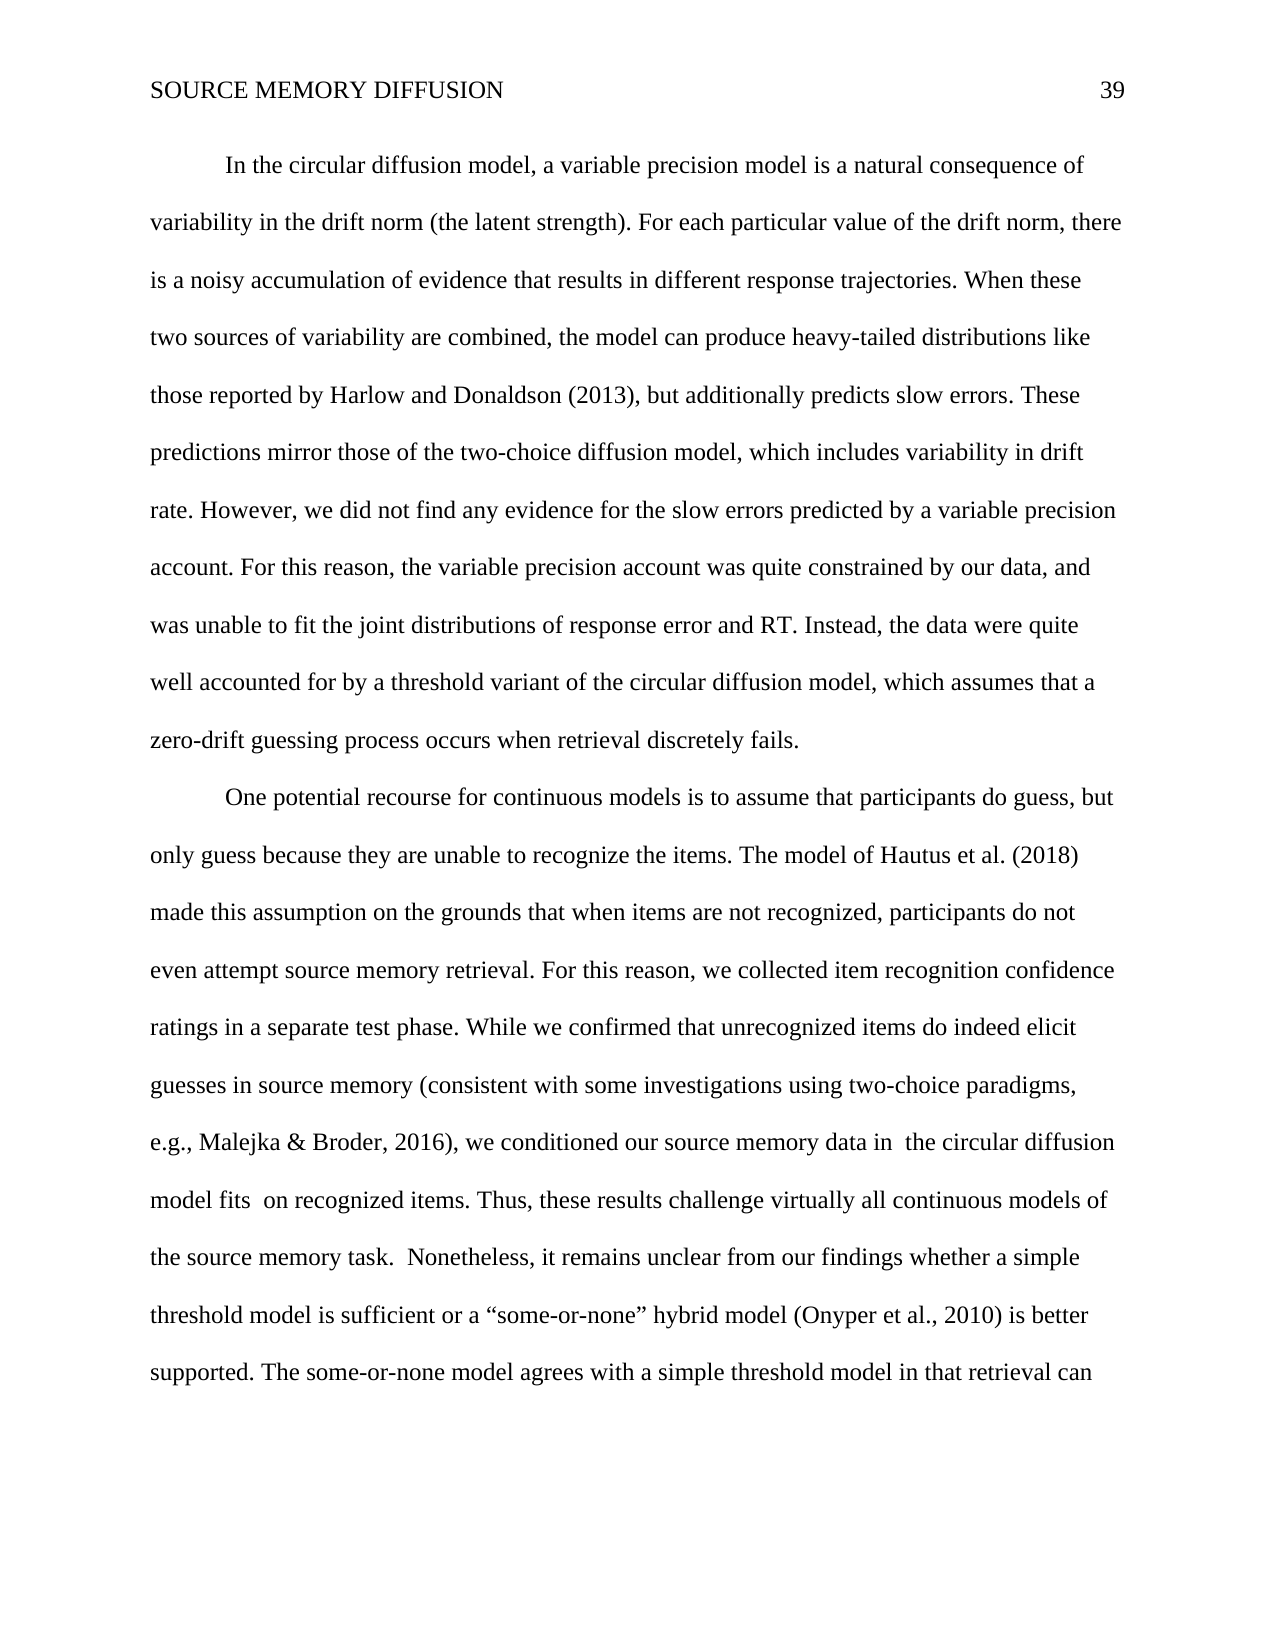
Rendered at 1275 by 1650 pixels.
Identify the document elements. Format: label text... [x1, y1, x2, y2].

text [150, 782, 1125, 1386]
text In the circular diffusion model, a variable precision model is a natural consequence of variability in the drift norm (the latent strength). For each particular value of the drift norm, there is a noisy accumulation of evidence that results in different response trajectories. When these two sources of variability are combined, the model can produce heavy-tailed distributions like those reported by Harlow and Donaldson (2013), but additionally predicts slow errors. These predictions mirror those of the two-choice diffusion model, which includes variability in drift rate. However, we did not find any evidence for the slow errors predicted by a variable precision account. For this reason, the variable precision account was quite constrained by our data, and was unable to fit the joint distributions of response error and RT. Instead, the data were quite well accounted for by a threshold variant of the circular diffusion model, which assumes that a zero-drift guessing process occurs when retrieval discretely fails. [150, 150, 1125, 754]
